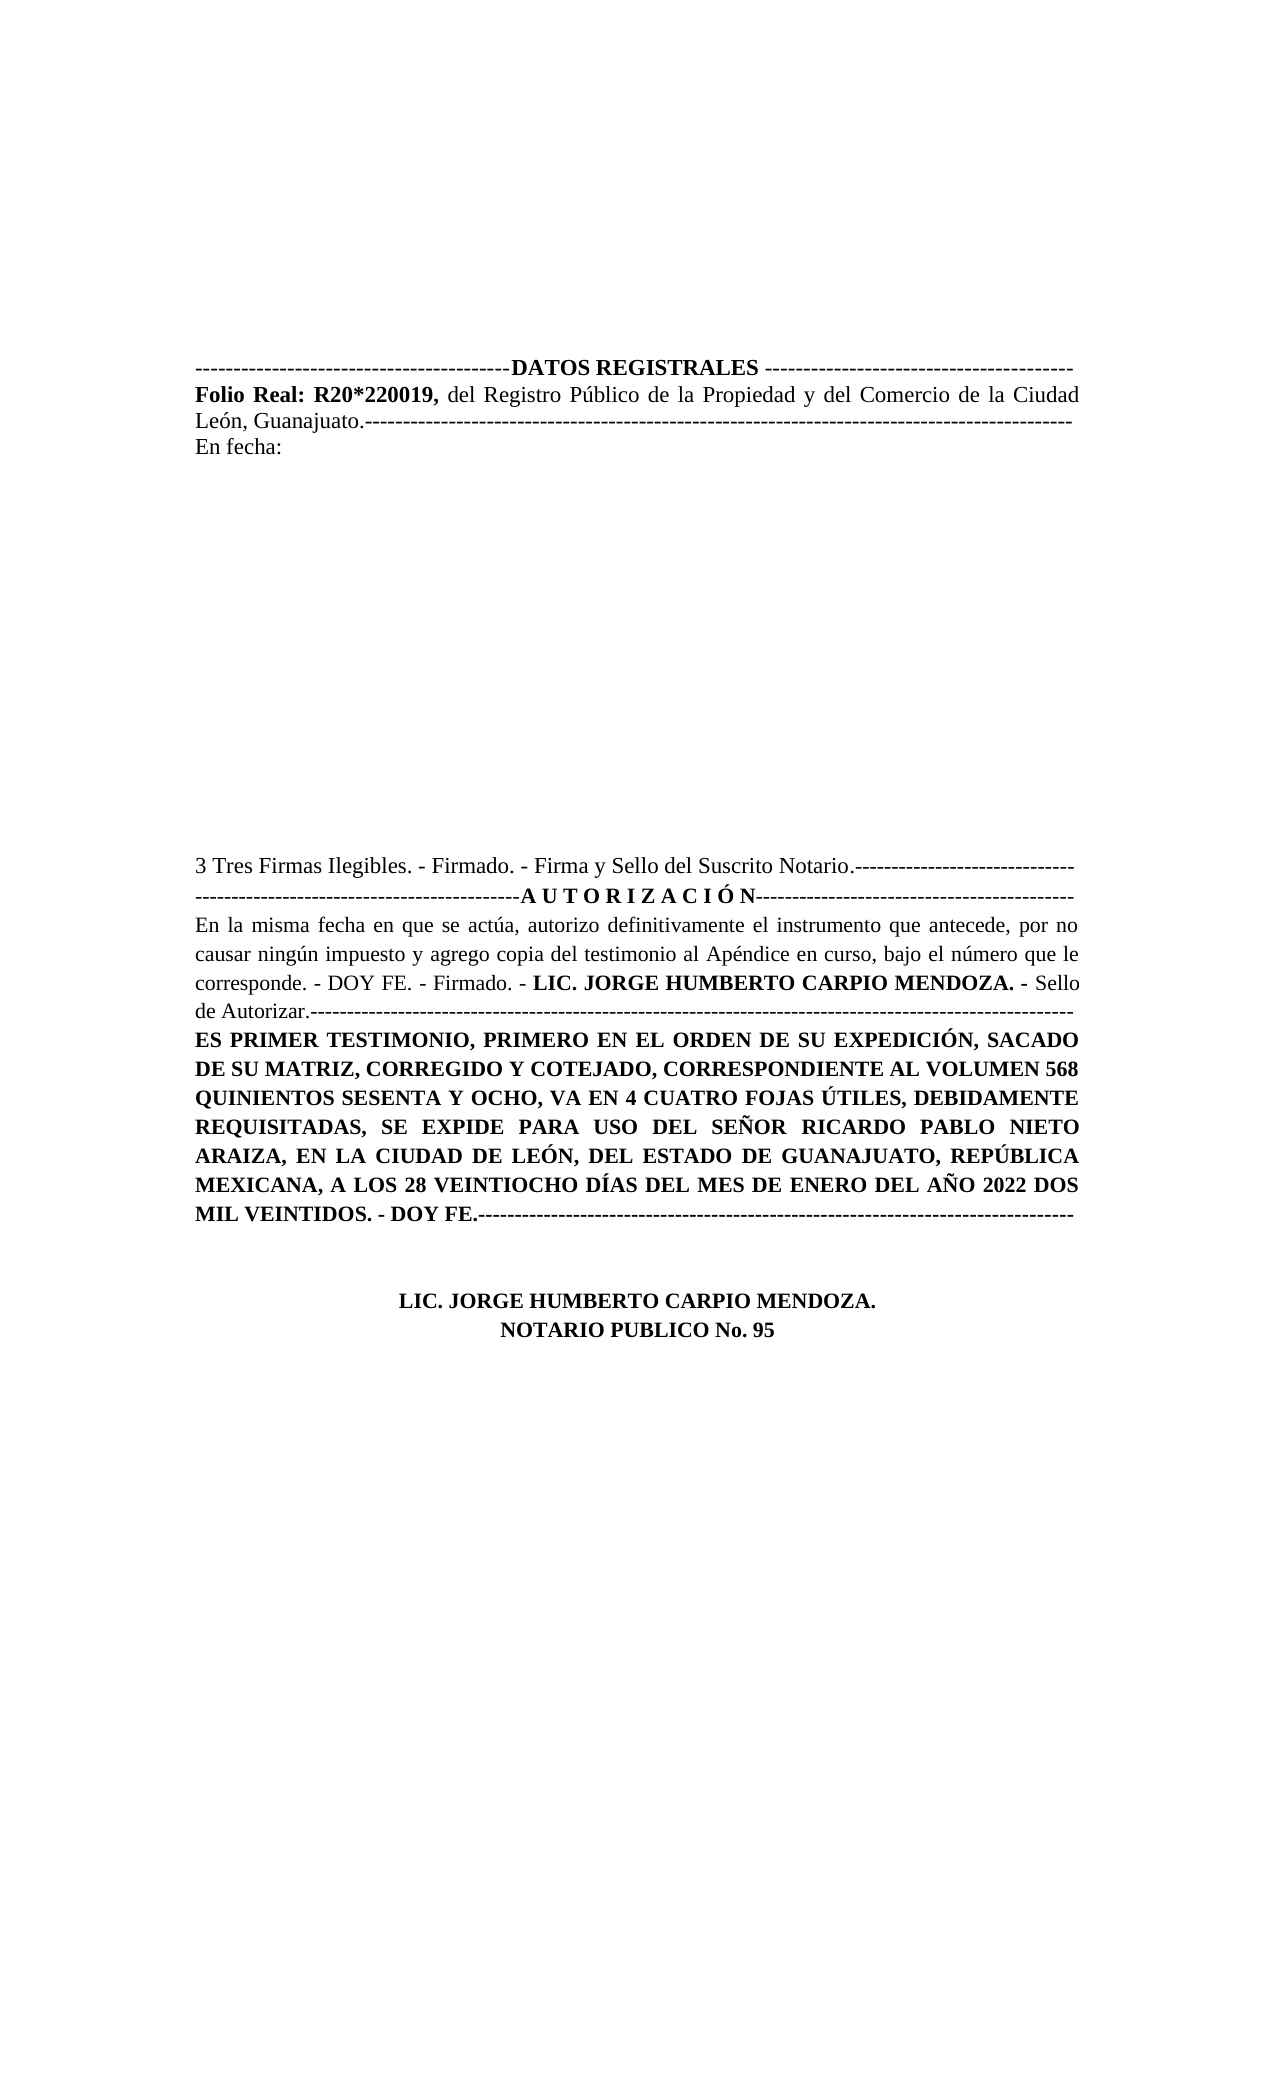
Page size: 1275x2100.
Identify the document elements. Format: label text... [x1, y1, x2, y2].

text NOTARIO PUBLICO No. 95 [195, 1317, 1080, 1342]
text 3 Tres Firmas Ilegibles. - Firmado. - Firma y Sello del Suscrito Notario. [195, 852, 1080, 879]
text ES PRIMER TESTIMONIO, PRIMERO EN EL ORDEN DE SU EXPEDICIÓN, SACADO DE SU MATRIZ, CORREGIDO Y COTEJADO, CORRESPONDIENTE AL VOLUMEN 568 QUINIENTOS SESENTA Y OCHO, VA EN 4 CUATRO FOJAS ÚTILES, DEBIDAMENTE REQUISITADAS, SE EXPIDE PARA USO DEL SEÑOR RICARDO PABLO NIETO ARAIZA, EN LA CIUDAD DE LEÓN, DEL ESTADO DE GUANAJUATO, REPÚBLICA MEXICANA, A LOS 28 VEINTIOCHO DÍAS DEL MES DE ENERO DEL AÑO 2022 DOS MIL VEINTIDOS. - DOY FE. [195, 1027, 1080, 1226]
text Folio Real: R20*220019, del Registro Público de la Propiedad y del Comercio de la Ciudad León, Guanajuato. [195, 381, 1080, 433]
text LIC. JORGE HUMBERTO CARPIO MENDOZA. [195, 1288, 1080, 1313]
text En fecha: [195, 433, 1080, 460]
text DATOS REGISTRALES [195, 354, 1080, 381]
text En la misma fecha en que se actúa, autorizo definitivamente el instrumento que antecede, por no causar ningún impuesto y agrego copia del testimonio al Apéndice en curso, bajo el número que le corresponde. - DOY FE. - Firmado. - LIC. JORGE HUMBERTO CARPIO MENDOZA. - Sello de Autorizar. [195, 912, 1080, 1024]
text A U T O R I Z A C I Ó N [195, 883, 1080, 908]
